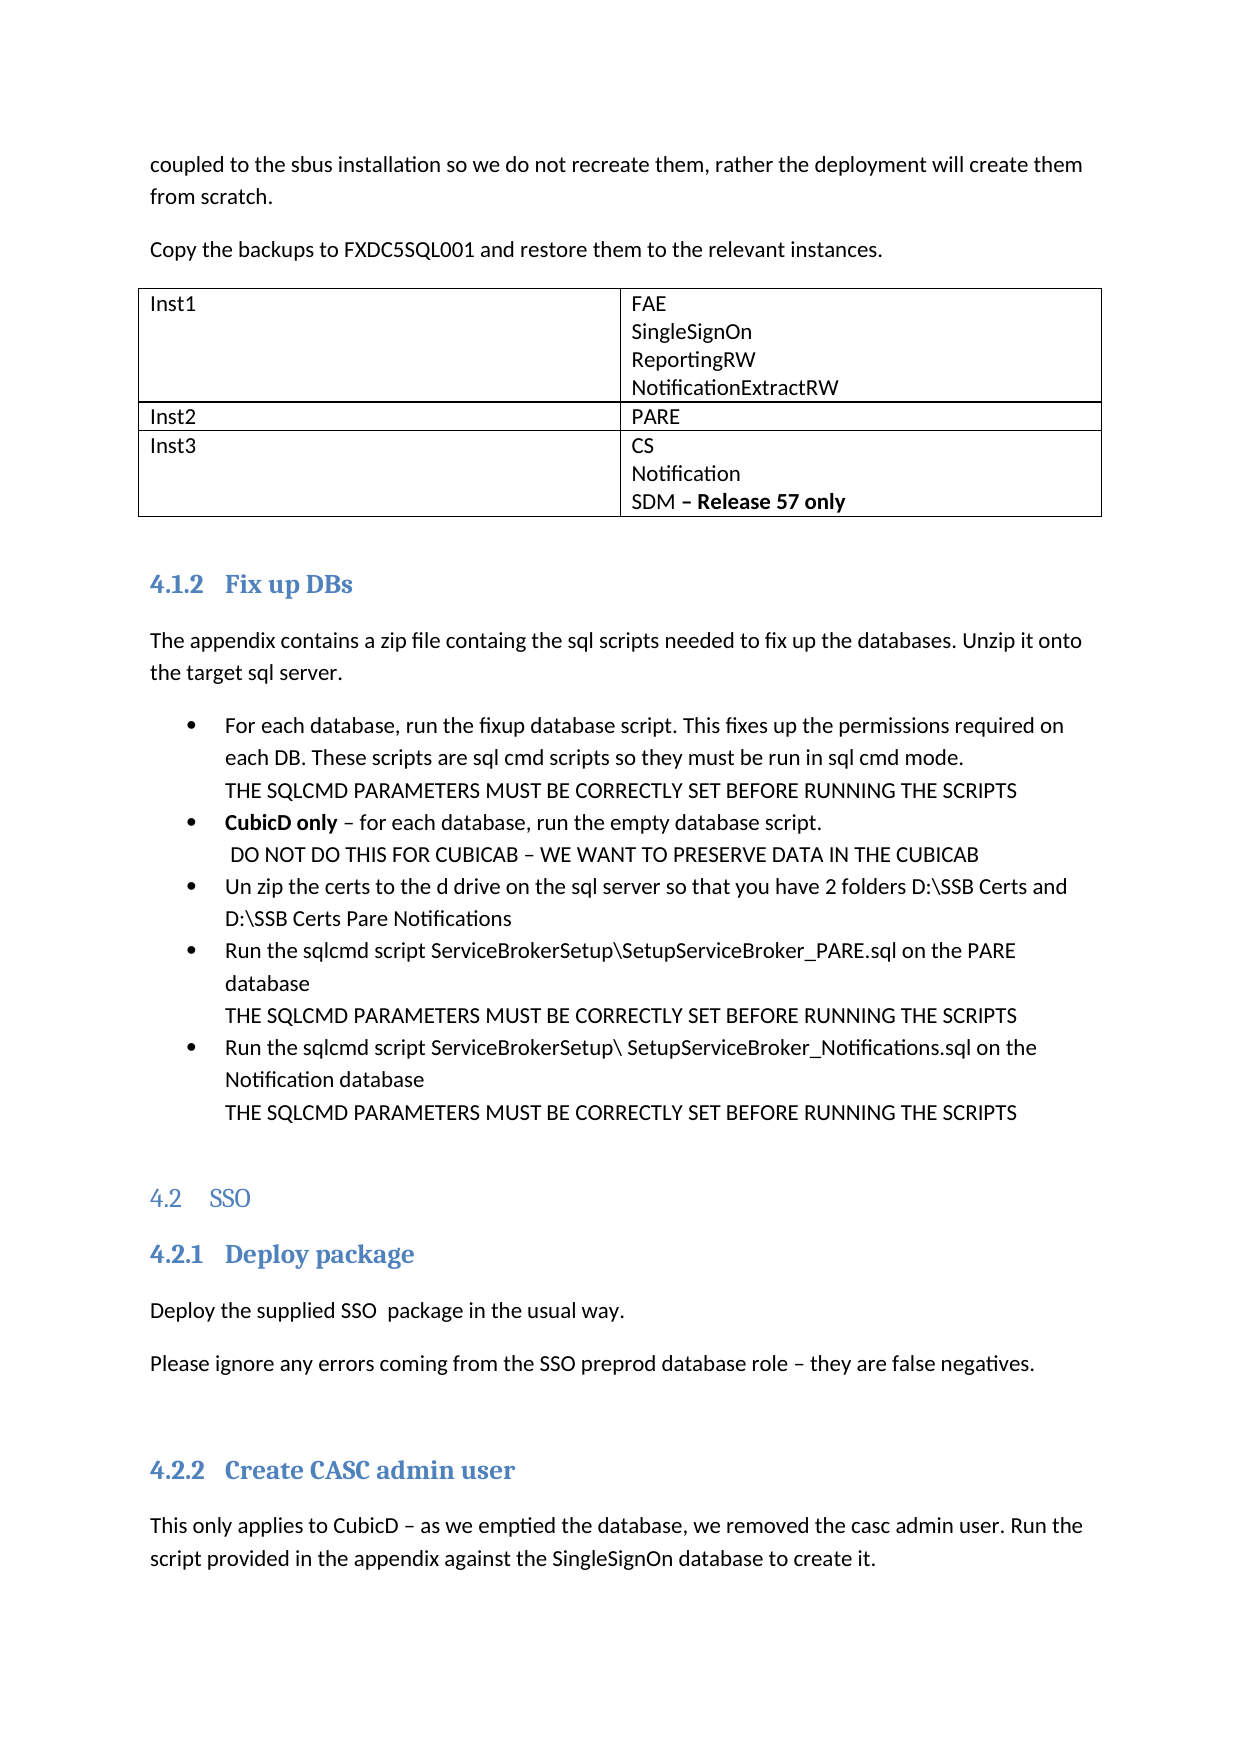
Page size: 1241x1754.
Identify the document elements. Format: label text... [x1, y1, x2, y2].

table_cell CS Notification SDM – Release 57 only [621, 431, 1101, 516]
list Run the sqlcmd script ServiceBrokerSetup\SetupServiceBroker_PARE.sql on the PARE database [187, 937, 1090, 997]
list Run the sqlcmd script ServiceBrokerSetup\ SetupServiceBroker_Notifications.sql on the Notification database [187, 1033, 1090, 1093]
list DO NOT DO THIS FOR CUBICAB – WE WANT TO PRESERVE DATA IN THE CUBICAB [225, 840, 1090, 868]
list THE SQLCMD PARAMETERS MUST BE CORRECTLY SET BEFORE RUNNING THE SCRIPTS [225, 1001, 1090, 1029]
list CubicD only – for each database, run the empty database script. [187, 808, 1090, 836]
subtitle SSO [150, 1183, 1090, 1214]
subtitle Create CASC admin user [150, 1455, 1090, 1486]
table_cell PARE [621, 403, 1101, 430]
text The appendix contains a zip file containg the sql scripts needed to fix up the databases. Unzip it onto the target sql server. [150, 626, 1090, 686]
text Please ignore any errors coming from the SSO preprod database role – they are false negatives. [150, 1349, 1090, 1377]
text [150, 150, 1090, 210]
text Copy the backups to FXDC5SQL001 and restore them to the relevant instances. [150, 235, 1090, 263]
subtitle Fix up DBs [150, 569, 1090, 601]
table_cell Inst3 [139, 431, 620, 516]
list For each database, run the fixup database script. This fixes up the permissions required on each DB. These scripts are sql cmd scripts so they must be run in sql cmd mode. [187, 711, 1090, 772]
table_cell Inst2 [139, 403, 620, 430]
list THE SQLCMD PARAMETERS MUST BE CORRECTLY SET BEFORE RUNNING THE SCRIPTS [225, 776, 1090, 804]
table_header FAE SingleSignOn ReportingRW NotificationExtractRW [621, 289, 1101, 401]
text Deploy the supplied SSO package in the usual way. [150, 1296, 1090, 1324]
list Un zip the certs to the d drive on the sql server so that you have 2 folders D:\SSB Certs and D:\SSB Certs Pare Notifications [187, 872, 1090, 932]
subtitle Deploy package [150, 1239, 1090, 1271]
text This only applies to CubicD – as we emptied the database, we removed the casc admin user. Run the script provided in the appendix against the SingleSignOn database to create it. [150, 1512, 1090, 1572]
list THE SQLCMD PARAMETERS MUST BE CORRECTLY SET BEFORE RUNNING THE SCRIPTS [225, 1098, 1090, 1126]
table_header Inst1 [139, 289, 620, 401]
